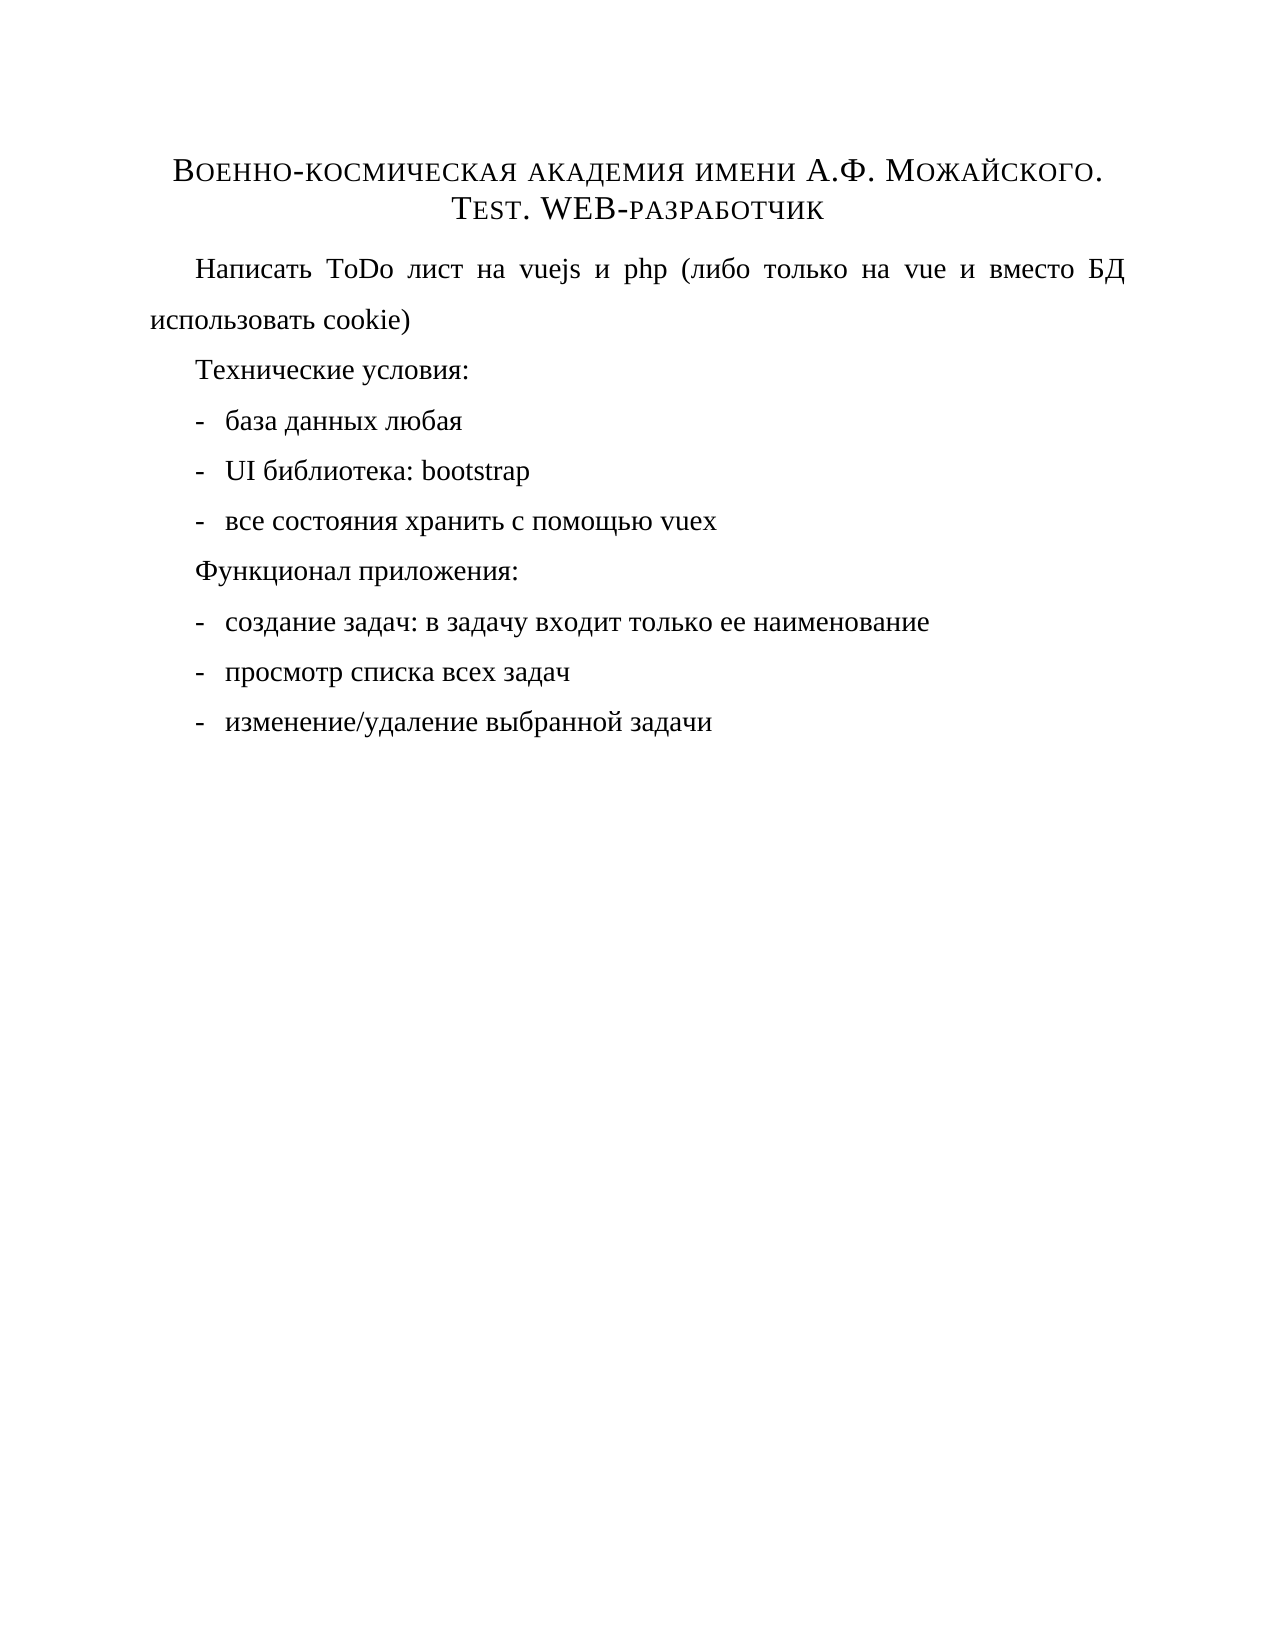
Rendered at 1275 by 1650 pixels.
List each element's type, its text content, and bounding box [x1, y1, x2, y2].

text Технические условия: [150, 352, 1125, 386]
text - просмотр списка всех задач [150, 654, 1125, 688]
text Военно-космическая академия имени А.Ф. Можайского. Test. WEB-разработчик [150, 150, 1125, 227]
text - создание задач: в задачу входит только ее наименование [150, 604, 1125, 637]
text - изменение/удаление выбранной задачи [150, 704, 1125, 738]
text Написать ToDo лист на vuejs и php (либо только на vue и вместо БД использовать cookie) [150, 252, 1125, 336]
text Функционал приложения: [150, 553, 1125, 587]
text - все состояния хранить с помощью vuex [150, 503, 1125, 537]
text - UI библиотека: bootstrap [150, 453, 1125, 486]
text - база данных любая [150, 403, 1125, 436]
